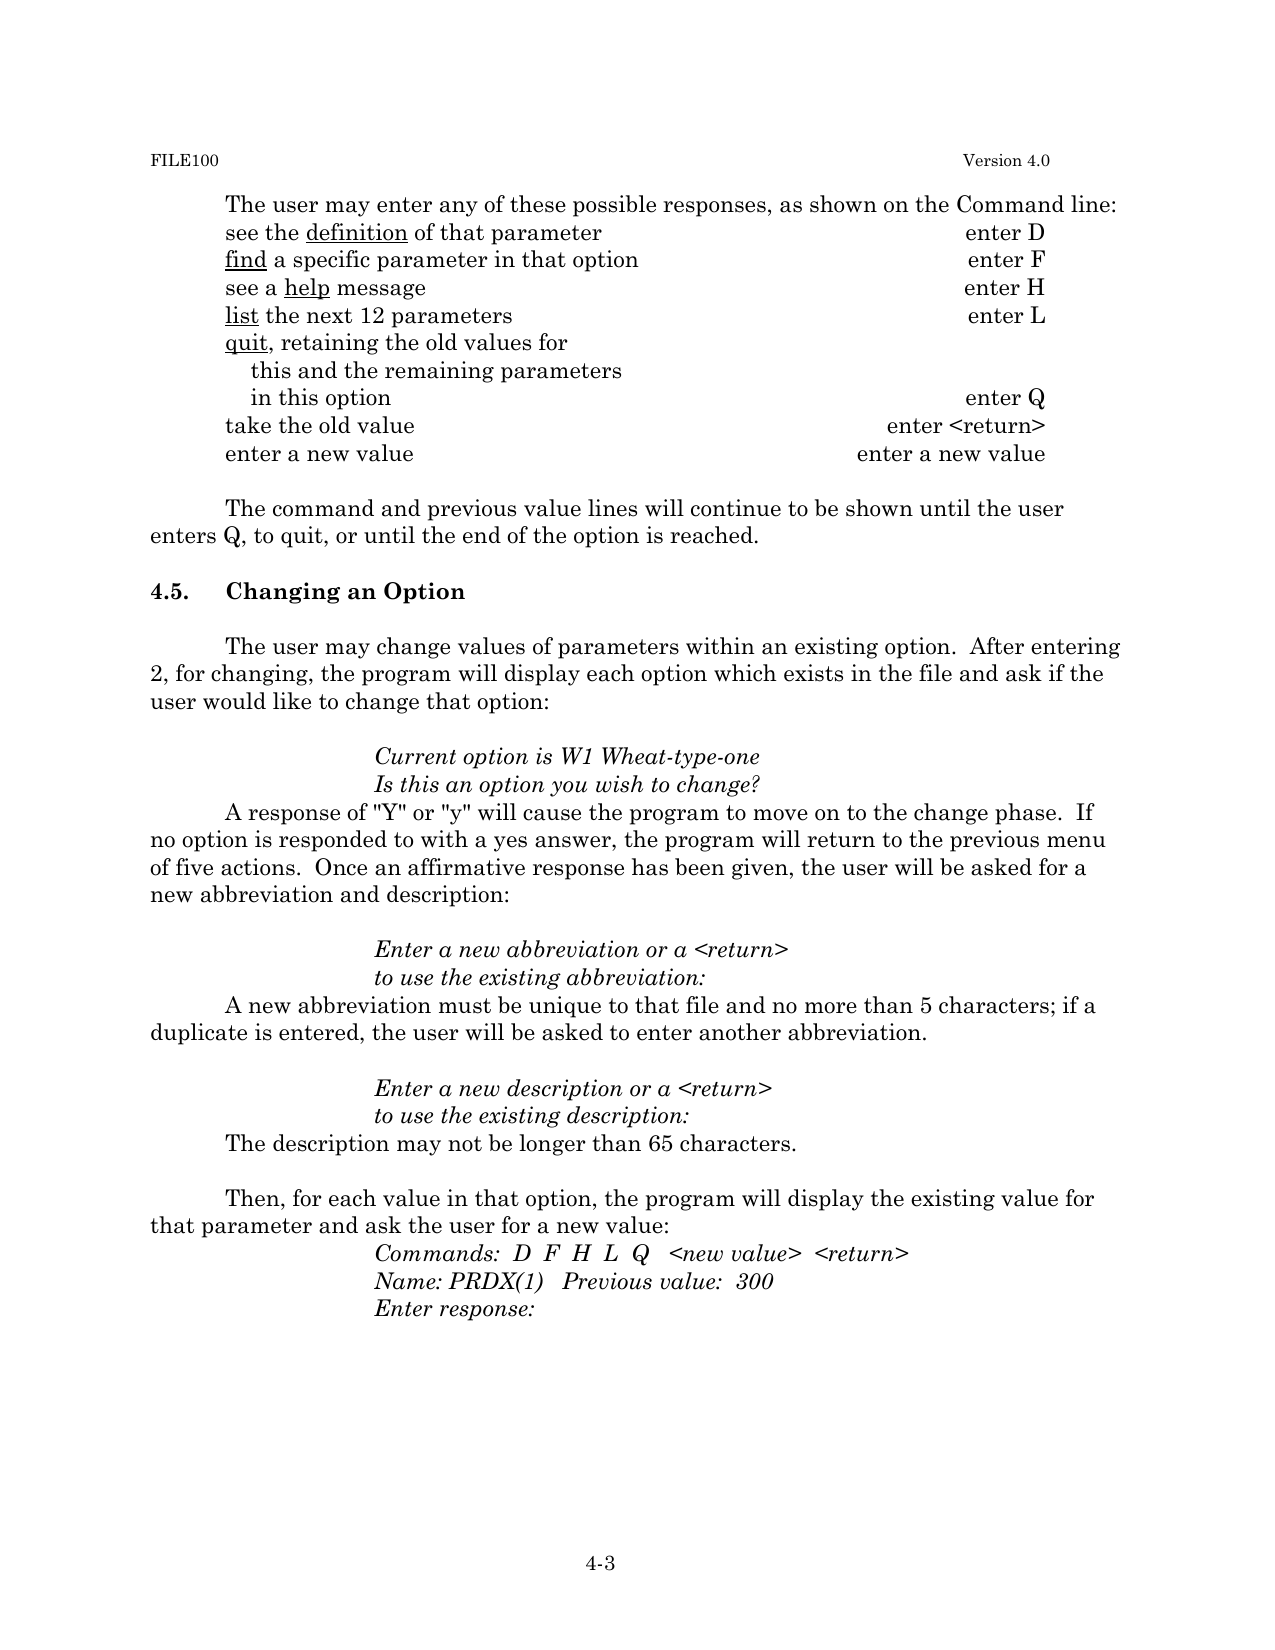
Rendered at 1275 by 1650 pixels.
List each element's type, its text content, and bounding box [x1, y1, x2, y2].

text A response of "Y" or "y" will cause the program to move on to the change phase. If no option is responded to with a yes answer, the program will return to the previous menu of five actions. Once an affirmative response has been given, the user will be asked for a new abbreviation and description: [150, 797, 1125, 908]
text The user may enter any of these possible responses, as shown on the Command line: [150, 190, 1125, 218]
text The command and previous value lines will continue to be shown until the user enters Q, to quit, or until the end of the option is reached. [150, 494, 1125, 549]
text Then, for each value in that option, the program will display the existing value for that parameter and ask the user for a new value: [150, 1184, 1125, 1239]
text Current option is W1 Wheat-type-one [150, 742, 1125, 770]
text The description may not be longer than 65 characters. [150, 1128, 1125, 1156]
text take the old value enter <return> [150, 411, 1125, 438]
text Enter a new abbreviation or a <return> [150, 935, 1125, 963]
text Commands: D F H L Q <new value> <return> [150, 1239, 1125, 1267]
text Enter a new description or a <return> [150, 1073, 1125, 1101]
text in this option enter Q [150, 383, 1125, 411]
text quit, retaining the old values for [150, 328, 1125, 356]
text find a specific parameter in that option enter F [150, 245, 1125, 273]
text enter a new value enter a new value [150, 438, 1125, 466]
text Name: PRDX(1) Previous value: 300 [150, 1267, 1125, 1294]
text Enter response: [150, 1294, 1125, 1322]
text this and the remaining parameters [150, 356, 1125, 383]
text see a help message enter H [150, 273, 1125, 300]
text Is this an option you wish to change? [150, 770, 1125, 797]
text see the definition of that parameter enter D [150, 218, 1125, 245]
text The user may change values of parameters within an existing option. After entering 2, for changing, the program will display each option which exists in the file and ask if the user would like to change that option: [150, 632, 1125, 714]
text to use the existing description: [150, 1101, 1125, 1128]
text 4.5. Changing an Option [150, 576, 1125, 604]
text to use the existing abbreviation: [150, 963, 1125, 991]
text A new abbreviation must be unique to that file and no more than 5 characters; if a duplicate is entered, the user will be asked to enter another abbreviation. [150, 991, 1125, 1046]
text list the next 12 parameters enter L [150, 300, 1125, 328]
